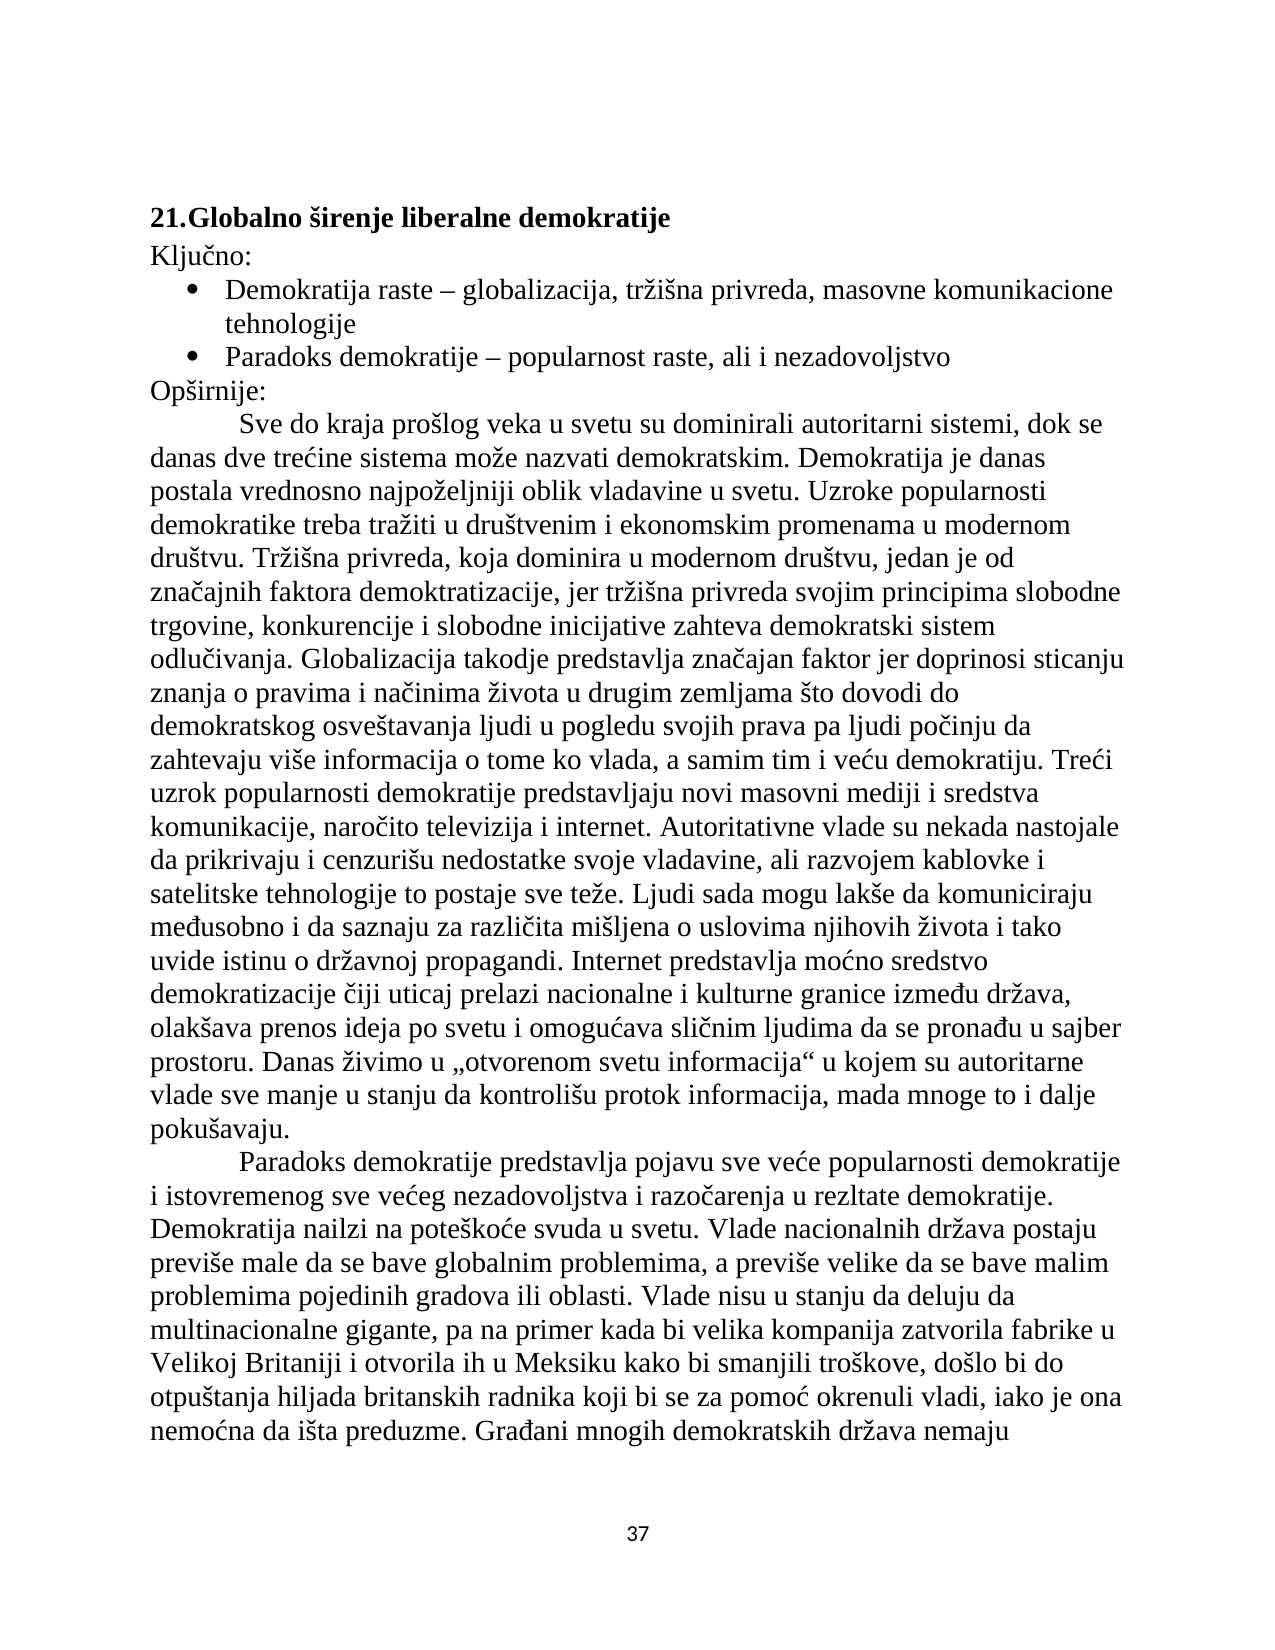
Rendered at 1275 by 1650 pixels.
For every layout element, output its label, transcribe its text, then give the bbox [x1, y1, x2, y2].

list Paradoks demokratije – popularnost raste, ali i nezadovoljstvo [187, 339, 1125, 373]
text Sve do kraja prošlog veka u svetu su dominirali autoritarni sistemi, dok se danas dve trećine sistema može nazvati demokratskim. Demokratija je danas postala vrednosno najpoželjniji oblik vladavine u svetu. Uzroke popularnosti demokratike treba tražiti u društvenim i ekonomskim promenama u modernom društvu. Tržišna privreda, koja dominira u modernom društvu, jedan je od značajnih faktora demoktratizacije, jer tržišna privreda svojim principima slobodne trgovine, konkurencije i slobodne inicijative zahteva demokratski sistem odlučivanja. Globalizacija takodje predstavlja značajan faktor jer doprinosi sticanju znanja o pravima i načinima života u drugim zemljama što dovodi do demokratskog osveštavanja ljudi u pogledu svojih prava pa ljudi počinju da zahtevaju više informacija o tome ko vlada, a samim tim i veću demokratiju. Treći uzrok popularnosti demokratije predstavljaju novi masovni mediji i sredstva komunikacije, naročito televizija i internet. Autoritativne vlade su nekada nastojale da prikrivaju i cenzurišu nedostatke svoje vladavine, ali razvojem kablovke i satelitske tehnologije to postaje sve teže. Ljudi sada mogu lakše da komuniciraju međusobno i da saznaju za različita mišljena o uslovima njihovih života i tako uvide istinu o državnoj propagandi. Internet predstavlja moćno sredstvo demokratizacije čiji uticaj prelazi nacionalne i kulturne granice između država, olakšava prenos ideja po svetu i omogućava sličnim ljudima da se pronađu u sajber prostoru. Danas živimo u „otvorenom svetu informacija“ u kojem su autoritarne vlade sve manje u stanju da kontrolišu protok informacija, mada mnoge to i dalje pokušavaju. [150, 406, 1125, 1144]
text Ključno: [150, 238, 1125, 272]
list Demokratija raste – globalizacija, tržišna privreda, masovne komunikacione tehnologije [187, 272, 1125, 339]
subtitle Globalno širenje liberalne demokratije [150, 200, 1125, 233]
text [150, 1144, 1125, 1446]
text Opširnije: [150, 373, 1125, 406]
